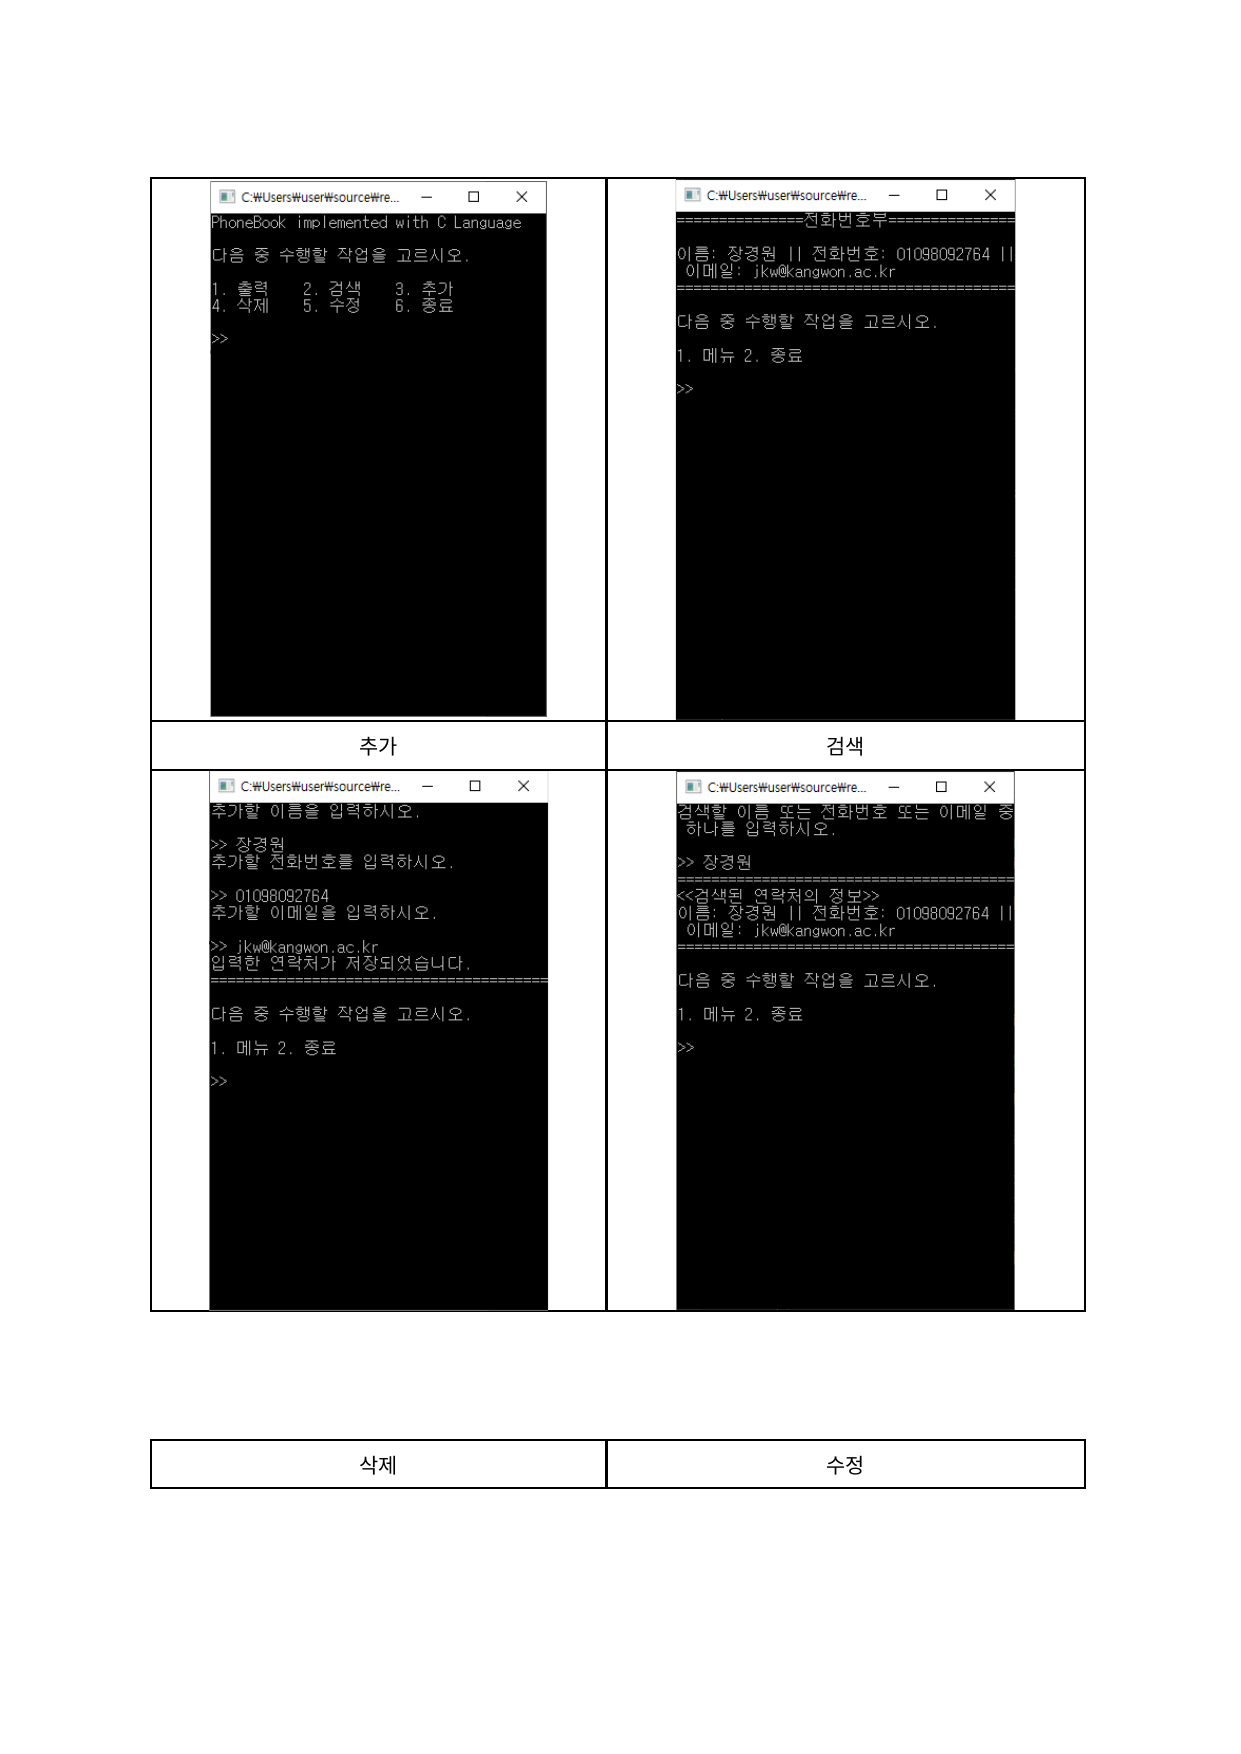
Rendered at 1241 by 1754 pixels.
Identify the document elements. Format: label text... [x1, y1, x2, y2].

picture [209, 771, 549, 1311]
table_cell [152, 771, 209, 1310]
table_cell [608, 179, 675, 719]
picture [675, 179, 1016, 720]
table_cell [1015, 771, 1084, 1310]
picture [676, 771, 1015, 1310]
table_cell [152, 179, 605, 719]
table_header 수정 [608, 1441, 1084, 1487]
table_cell [608, 771, 676, 1310]
table_cell [1016, 179, 1084, 719]
table_cell 추가 [152, 722, 605, 769]
table_header 삭제 [152, 1441, 605, 1487]
picture [210, 181, 547, 717]
table_cell [549, 771, 605, 1310]
table_cell 검색 [608, 722, 1084, 769]
